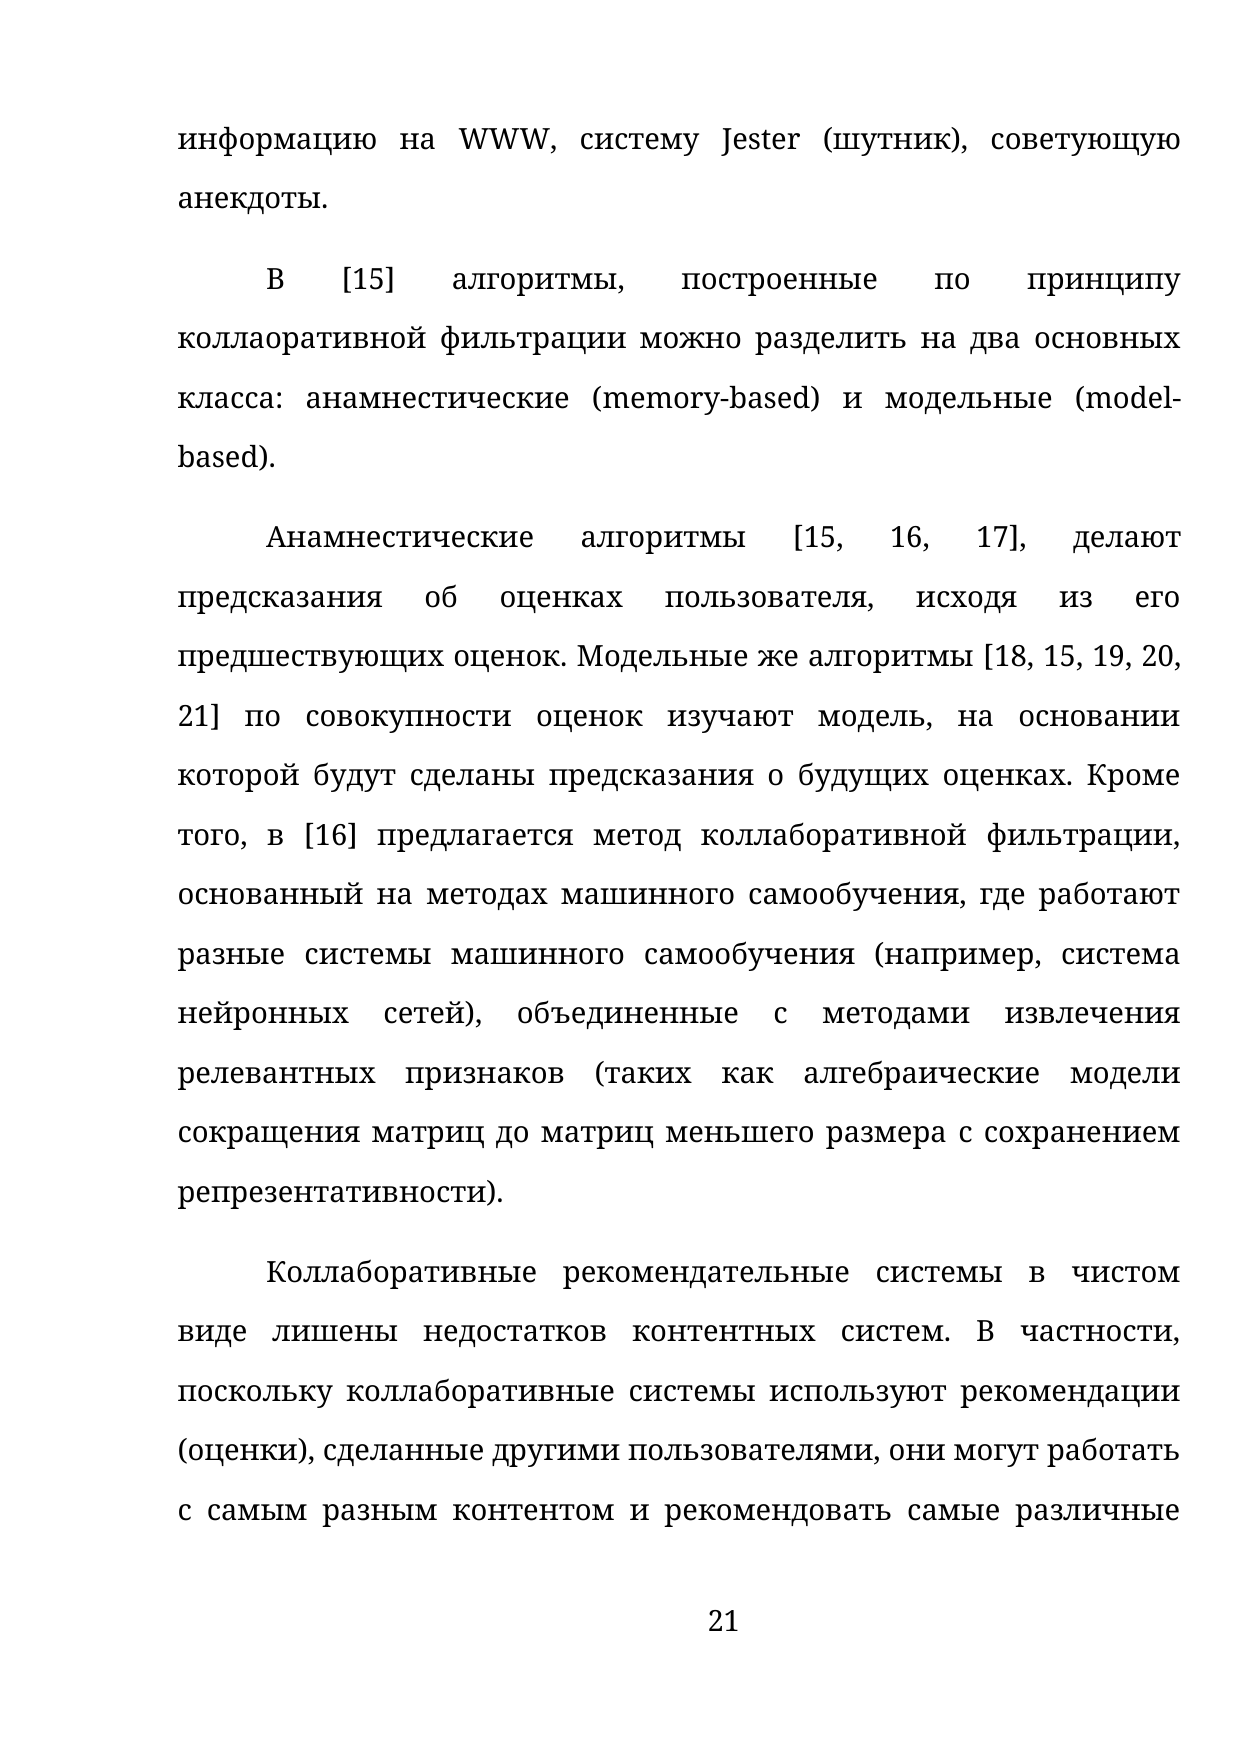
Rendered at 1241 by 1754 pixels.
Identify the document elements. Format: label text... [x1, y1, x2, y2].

text Анамнестические алгоритмы [15, 16, 17], делают предсказания об оценках пользователя, исходя из его предшествующих оценок. Модельные же алгоритмы [18, 15, 19, 20, 21] по совокупности оценок изучают модель, на основании которой будут сделаны предсказания о будущих оценках. Кроме того, в [16] предлагается метод коллаборативной фильтрации, основанный на методах машинного самообучения, где работают разные системы машинного самообучения (например, система нейронных сетей), объединенные с методами извлечения релевантных признаков (таких как алгебраические модели сокращения матриц до матриц меньшего размера с сохранением репрезентативности). [177, 517, 1181, 1211]
text В [15] алгоритмы, построенные по принципу коллаоративной фильтрации можно разделить на два основных класса: анамнестические (memory-based) и модельные (model-based). [177, 258, 1181, 476]
